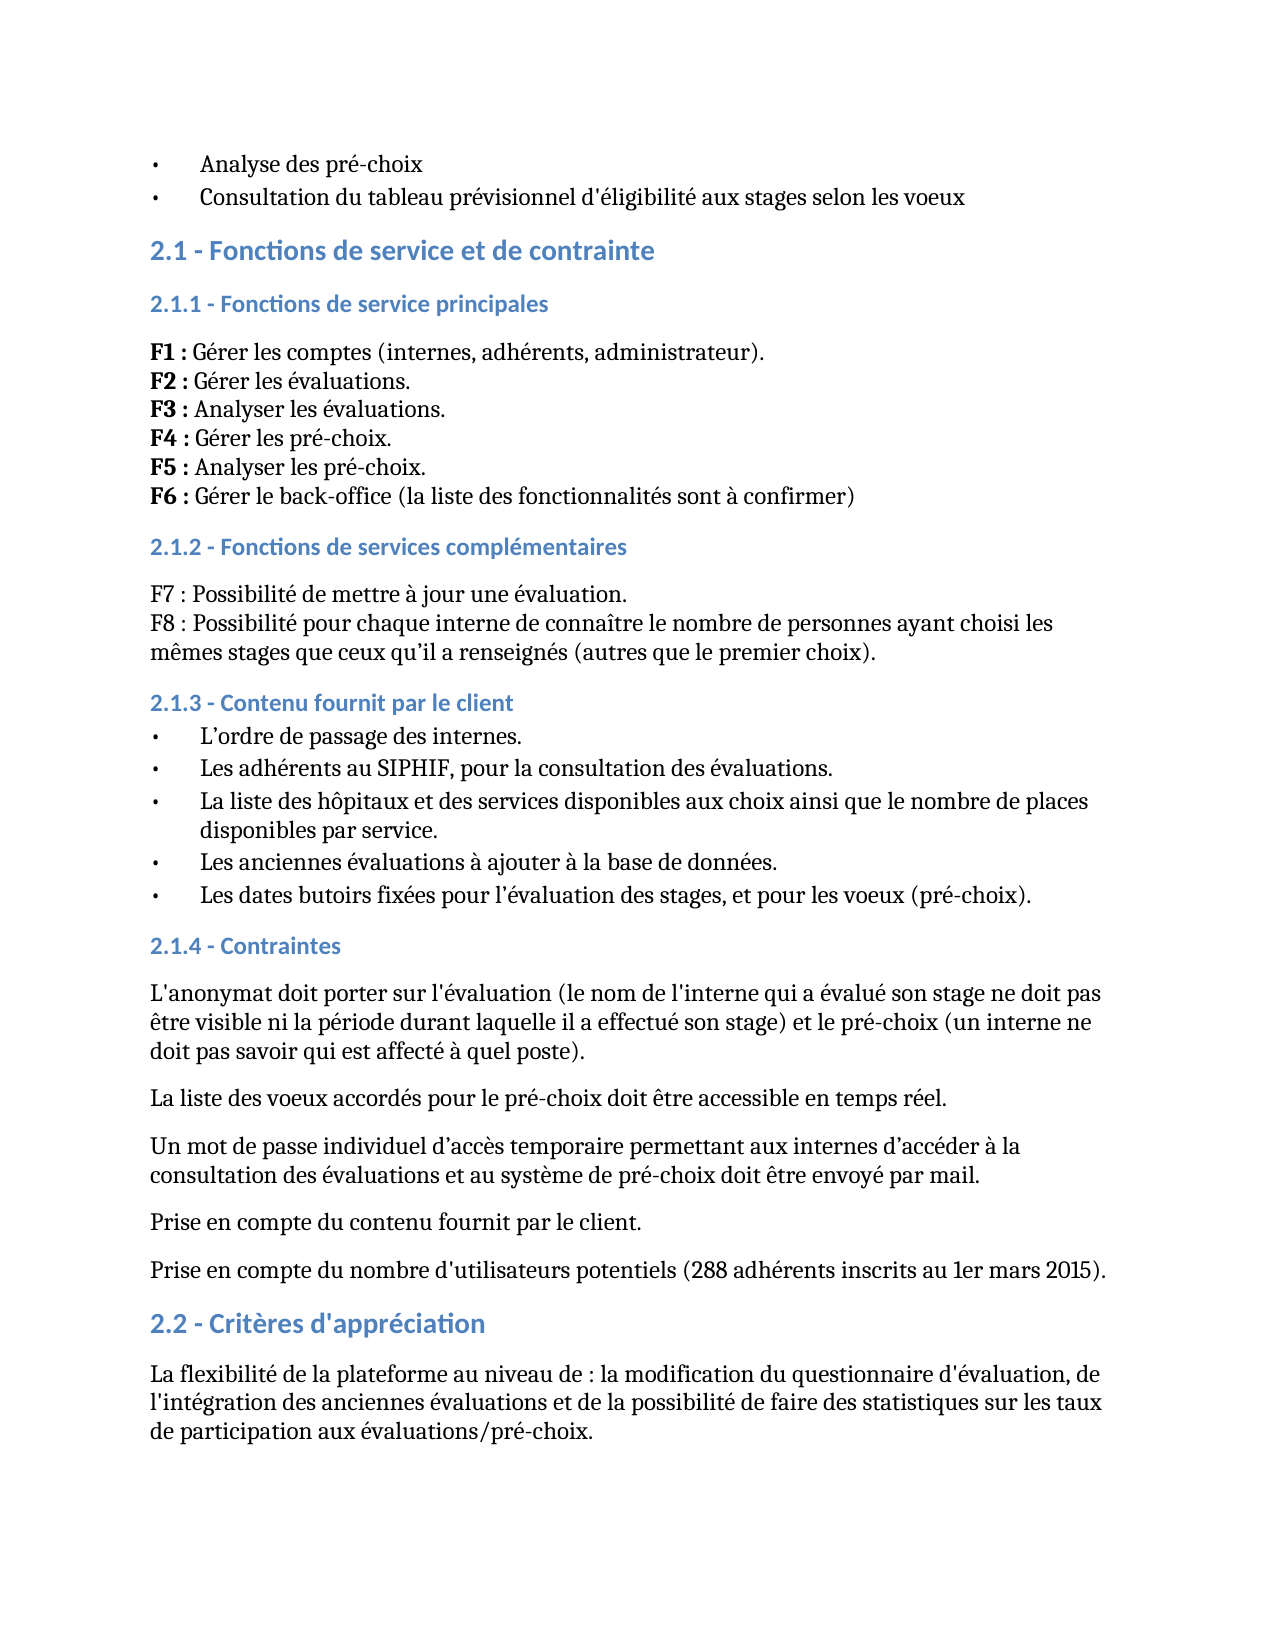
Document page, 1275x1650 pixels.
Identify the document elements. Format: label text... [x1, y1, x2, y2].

subtitle 2.1.4 - Contraintes [150, 930, 1125, 961]
text La flexibilité de la plateforme au niveau de : la modification du questionnaire d'évaluation, de l'intégration des anciennes évaluations et de la possibilité de faire des statistiques sur les taux de participation aux évaluations/pré-choix. [150, 1359, 1125, 1446]
text F7 : Possibilité de mettre à jour une évaluation. F8 : Possibilité pour chaque interne de connaître le nombre de personnes ayant choisi les mêmes stages que ceux qu’il a renseignés (autres que le premier choix). [150, 580, 1125, 667]
list L’ordre de passage des internes. [150, 722, 1125, 751]
list Analyse des pré-choix [150, 150, 1125, 179]
text Un mot de passe individuel d’accès temporaire permettant aux internes d’accéder à la consultation des évaluations et au système de pré-choix doit être envoyé par mail. [150, 1132, 1125, 1189]
list Les dates butoirs fixées pour l’évaluation des stages, et pour les voeux (pré-choix). [150, 881, 1125, 909]
text Prise en compte du nombre d'utilisateurs potentiels (288 adhérents inscrits au 1er mars 2015). [150, 1256, 1125, 1284]
subtitle 2.1 - Fonctions de service et de contrainte [150, 232, 1125, 268]
subtitle 2.1.2 - Fonctions de services complémentaires [150, 531, 1125, 562]
subtitle 2.1.3 - Contenu fournit par le client [150, 687, 1125, 718]
list Les anciennes évaluations à ajouter à la base de données. [150, 848, 1125, 877]
text L'anonymat doit porter sur l'évaluation (le nom de l'interne qui a évalué son stage ne doit pas être visible ni la période durant laquelle il a effectué son stage) et le pré-choix (un interne ne doit pas savoir qui est affecté à quel poste). [150, 979, 1125, 1066]
list Les adhérents au SIPHIF, pour la consultation des évaluations. [150, 754, 1125, 783]
text F1 : Gérer les comptes (internes, adhérents, administrateur). F2 : Gérer les évaluations. F3 : Analyser les évaluations. F4 : Gérer les pré-choix. F5 : Analyser les pré-choix. F6 : Gérer le back-office (la liste des fonctionnalités sont à confirmer) [150, 338, 1125, 510]
subtitle 2.1.1 - Fonctions de service principales [150, 288, 1125, 319]
text La liste des voeux accordés pour le pré-choix doit être accessible en temps réel. [150, 1084, 1125, 1113]
list Consultation du tableau prévisionnel d'éligibilité aux stages selon les voeux [150, 182, 1125, 211]
text Prise en compte du contenu fournit par le client. [150, 1208, 1125, 1237]
list La liste des hôpitaux et des services disponibles aux choix ainsi que le nombre de places disponibles par service. [150, 787, 1125, 844]
subtitle 2.2 - Critères d'appréciation [150, 1305, 1125, 1341]
